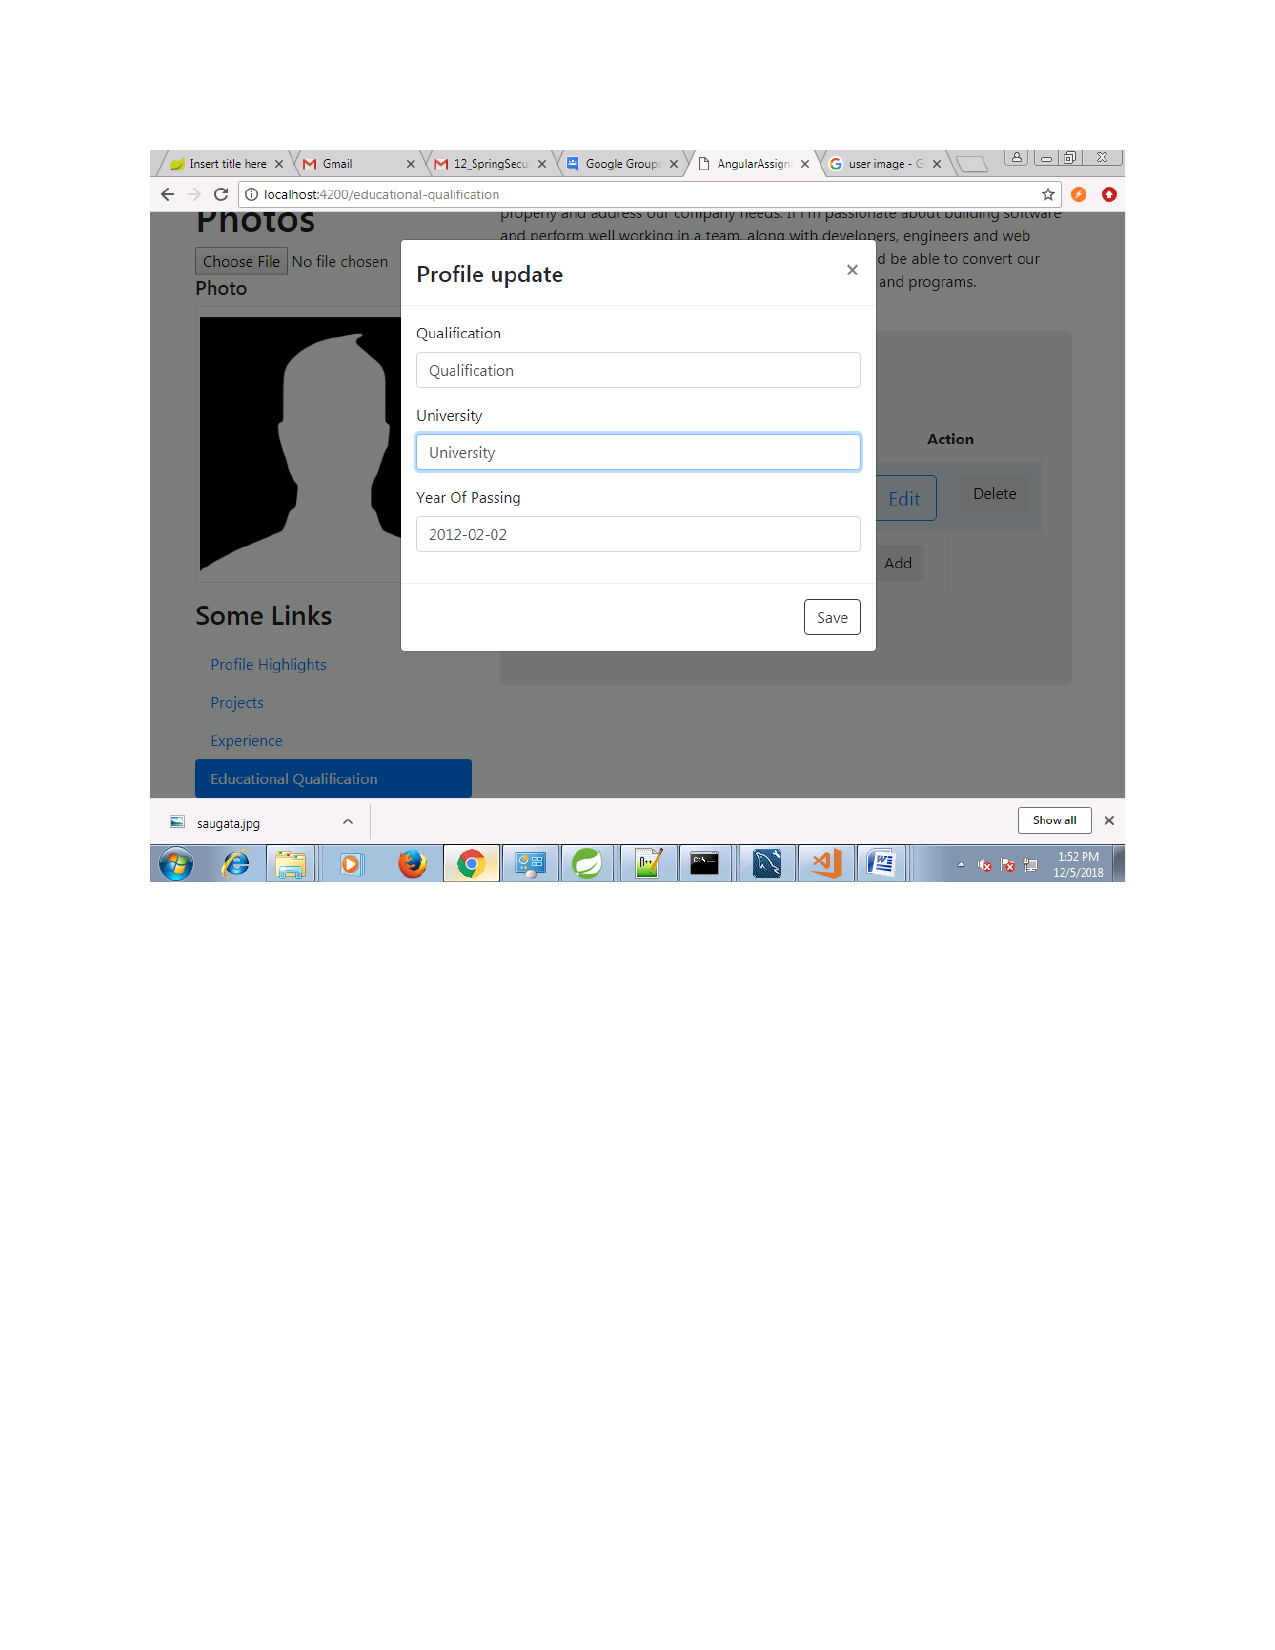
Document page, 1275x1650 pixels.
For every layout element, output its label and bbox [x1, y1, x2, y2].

picture [150, 150, 1125, 882]
